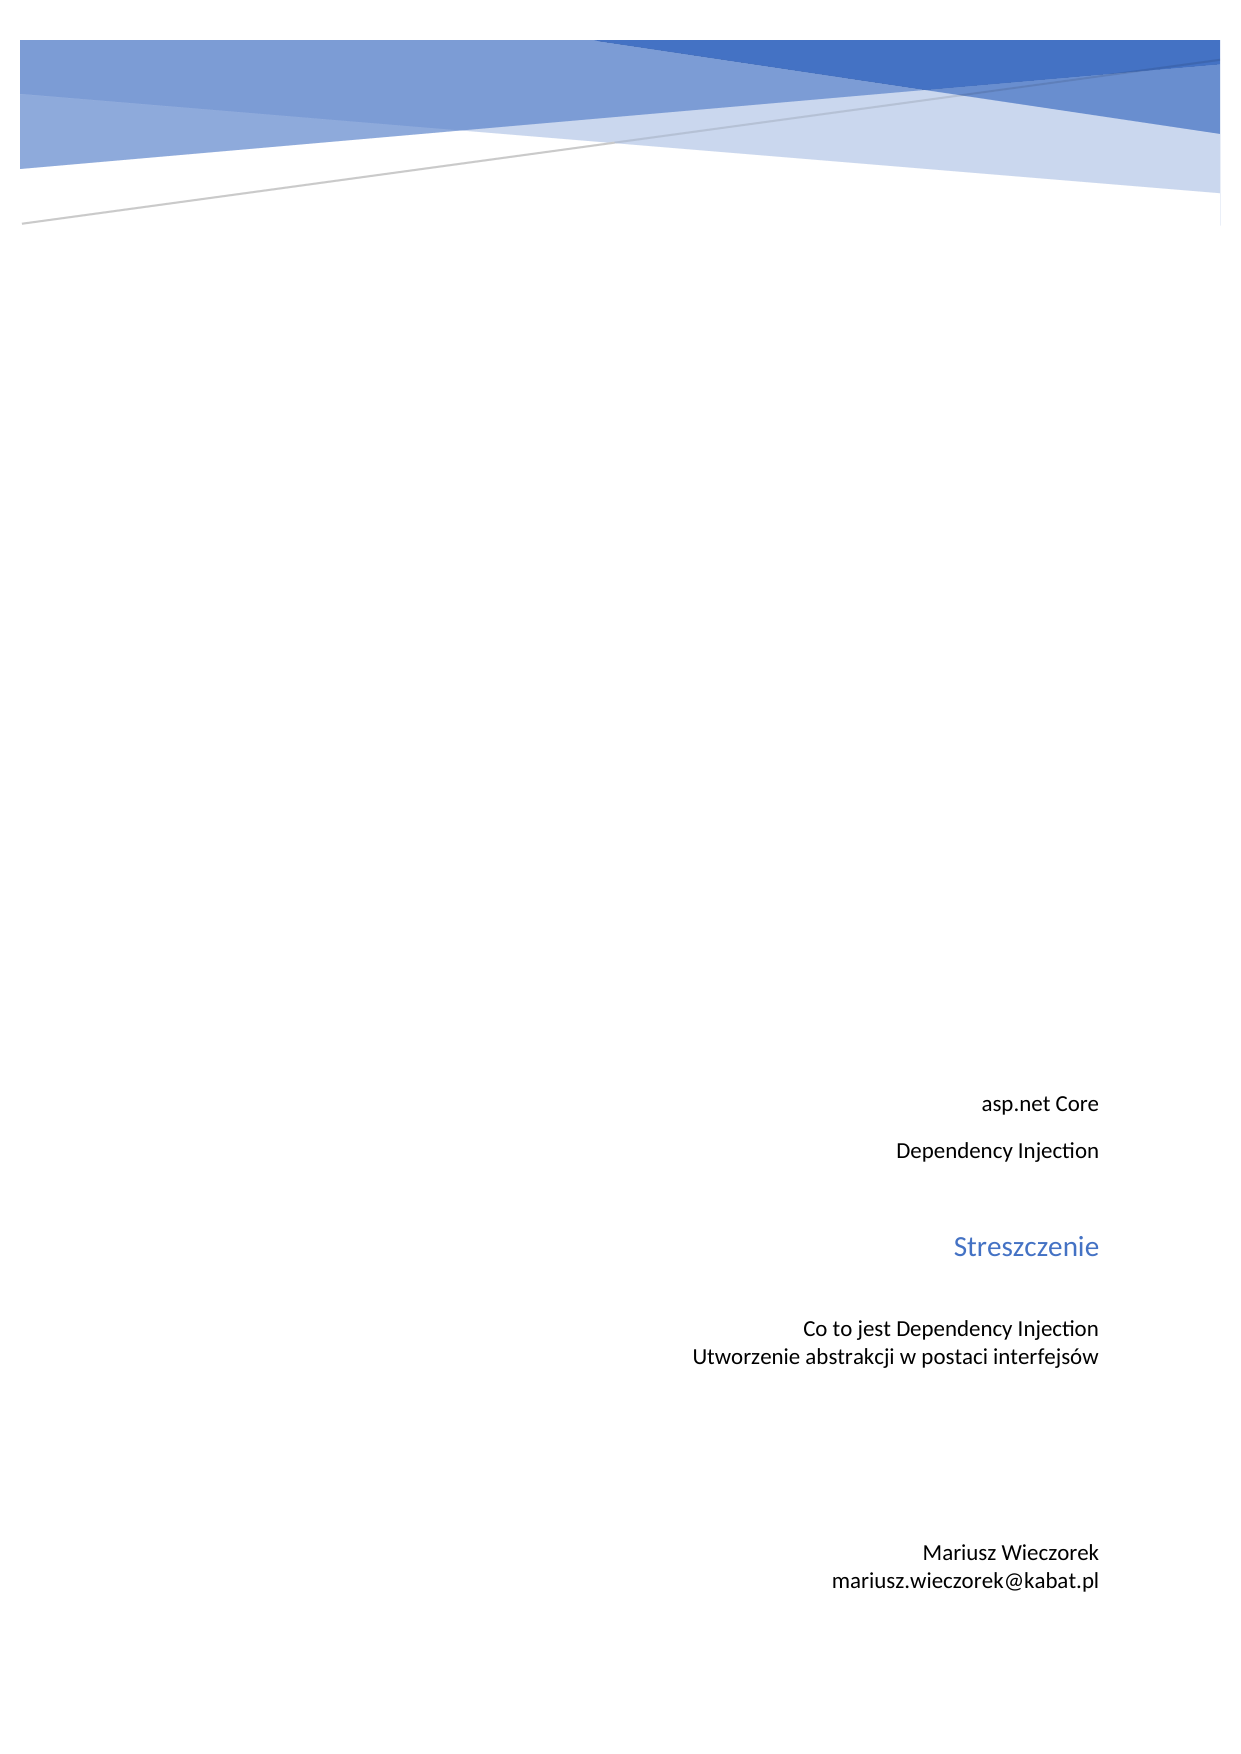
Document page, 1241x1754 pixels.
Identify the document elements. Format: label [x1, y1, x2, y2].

picture [20, 40, 1221, 240]
